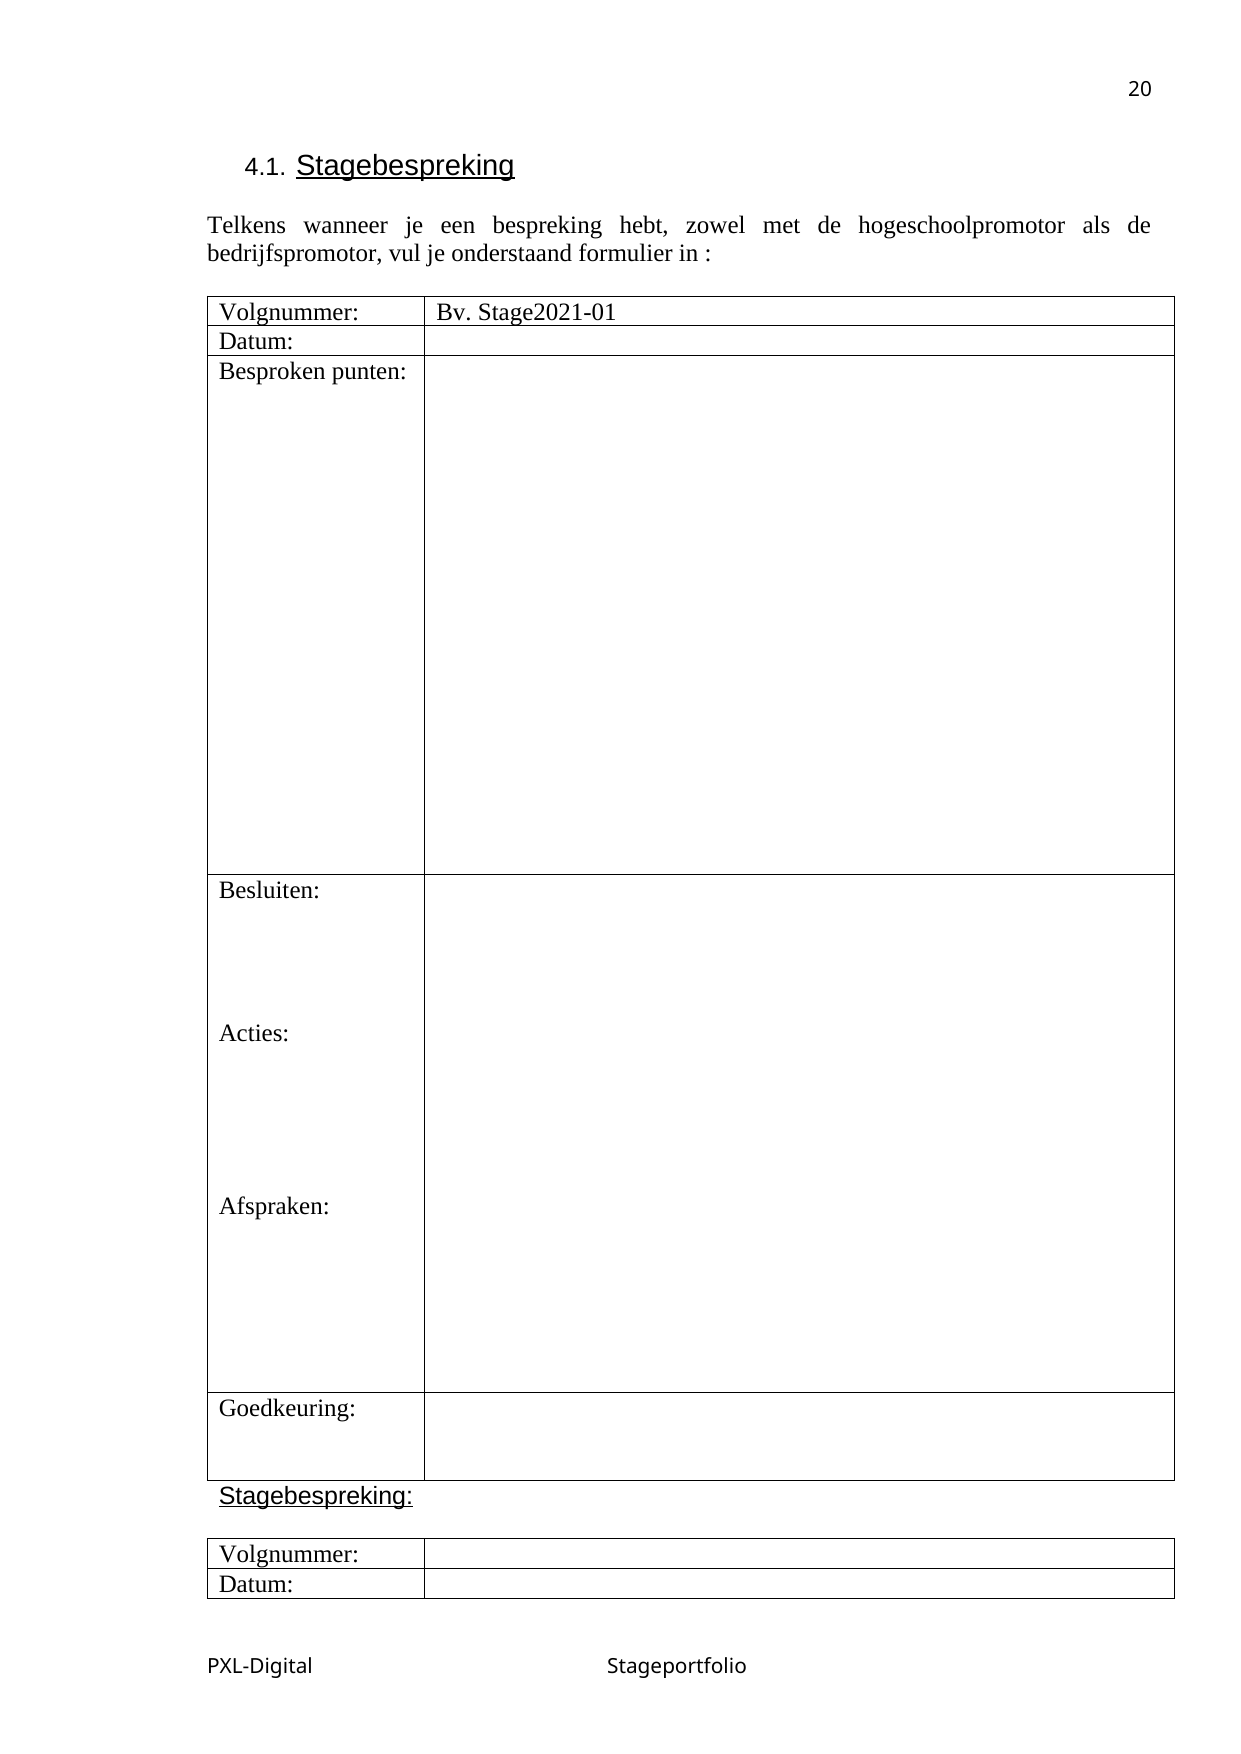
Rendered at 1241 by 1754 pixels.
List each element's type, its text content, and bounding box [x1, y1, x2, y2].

table_cell Besproken punten: [208, 356, 424, 874]
subtitle Stagebespreking [244, 148, 1152, 181]
table_cell Goedkeuring: [208, 1393, 424, 1479]
text Stagebespreking: [218, 1481, 1152, 1509]
table_cell [425, 875, 1174, 1392]
text Telkens wanneer je een bespreking hebt, zowel met de hogeschoolpromotor als de bedrijfspromotor, vul je onderstaand formulier in : [207, 210, 1152, 267]
table_cell [425, 1569, 1174, 1597]
table_cell Datum: [208, 1569, 424, 1597]
table_cell [425, 1393, 1174, 1479]
table_cell [425, 356, 1174, 874]
table_header Bv. Stage2021-01 [425, 297, 1174, 325]
table_header Volgnummer: [208, 297, 424, 325]
table_cell Besluiten: Acties: Afspraken: [208, 875, 424, 1392]
table_header Volgnummer: [208, 1539, 424, 1568]
table_cell Datum: [208, 326, 424, 355]
table_cell [425, 326, 1174, 355]
table_header [425, 1539, 1174, 1568]
